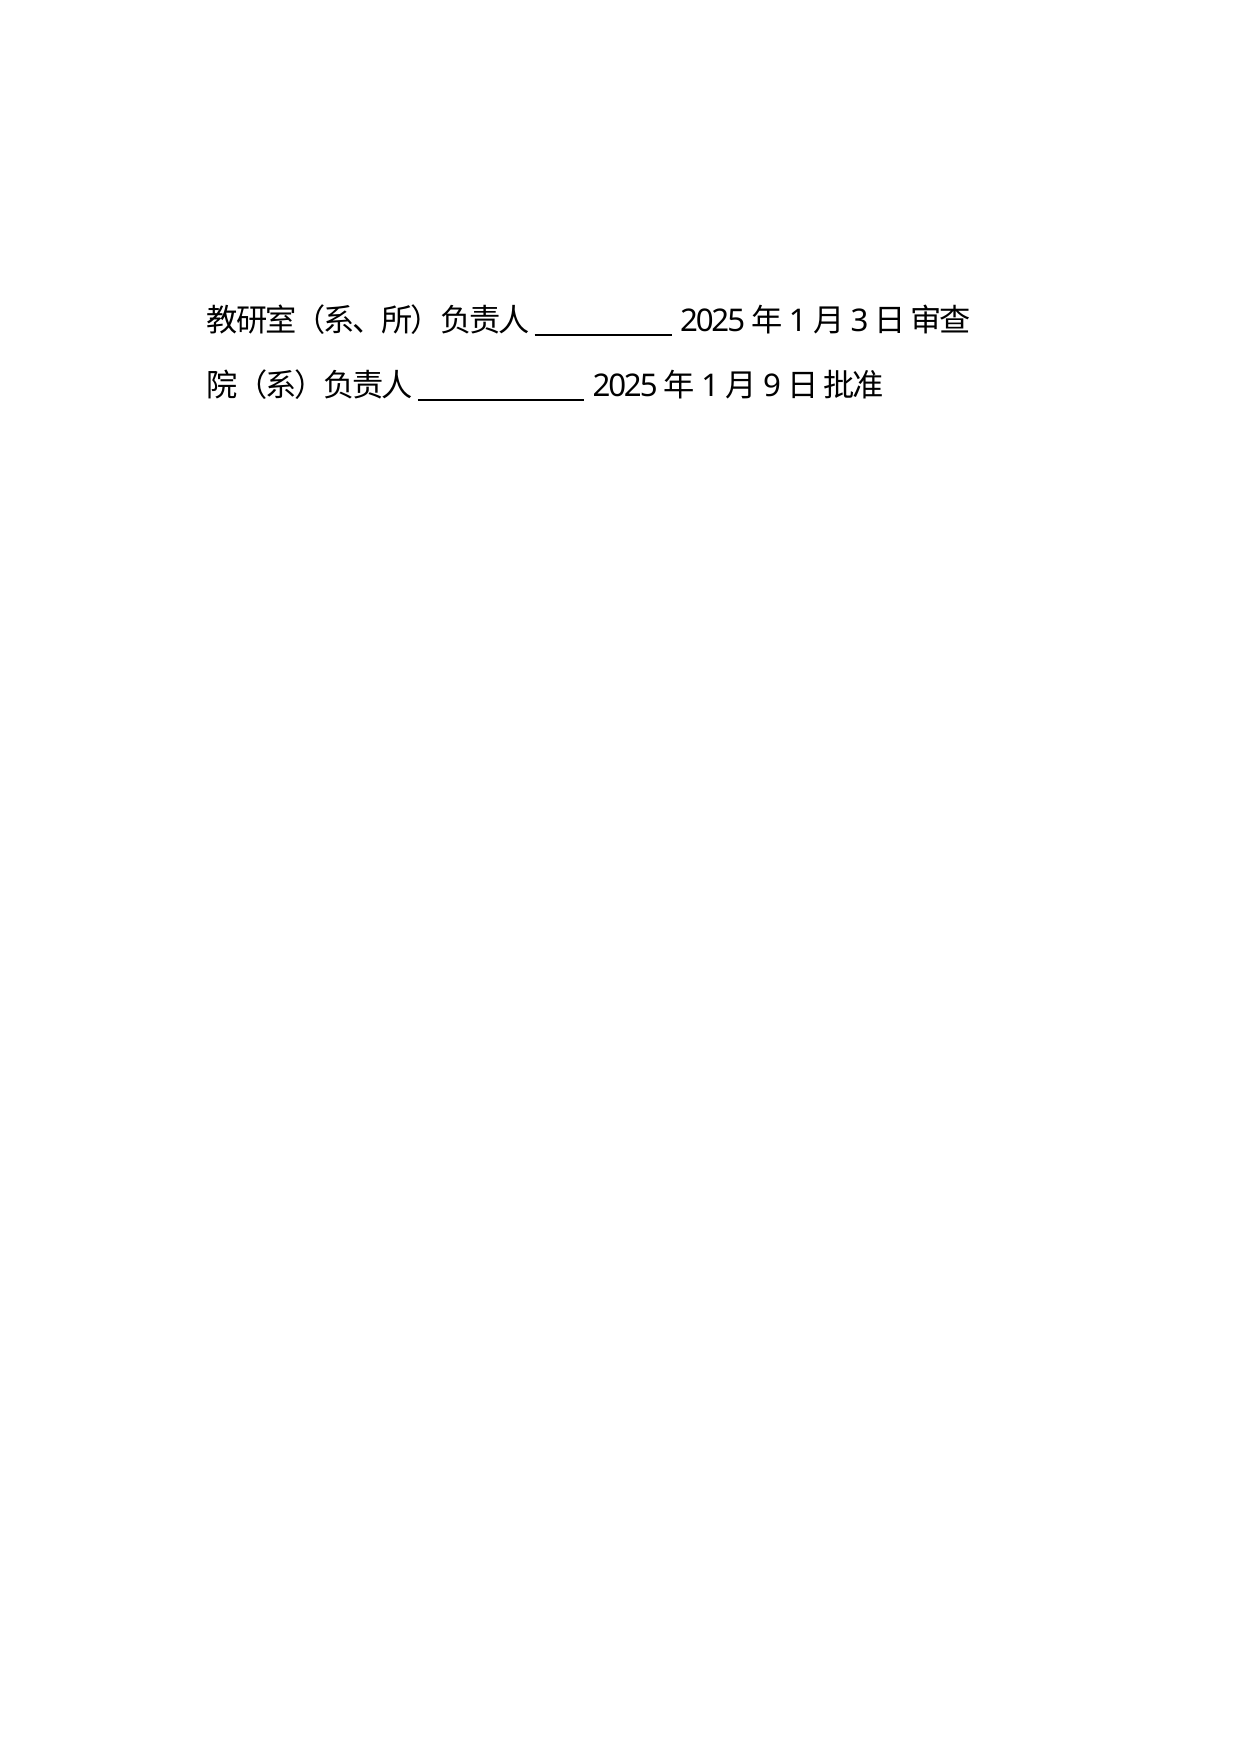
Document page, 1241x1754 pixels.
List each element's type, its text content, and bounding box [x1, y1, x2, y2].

text 院（系）负责人 2025年1月9日 批准 [59, 350, 1181, 415]
text 教研室（系、所）负责人 2025年1月3日 审查 [59, 285, 1181, 350]
